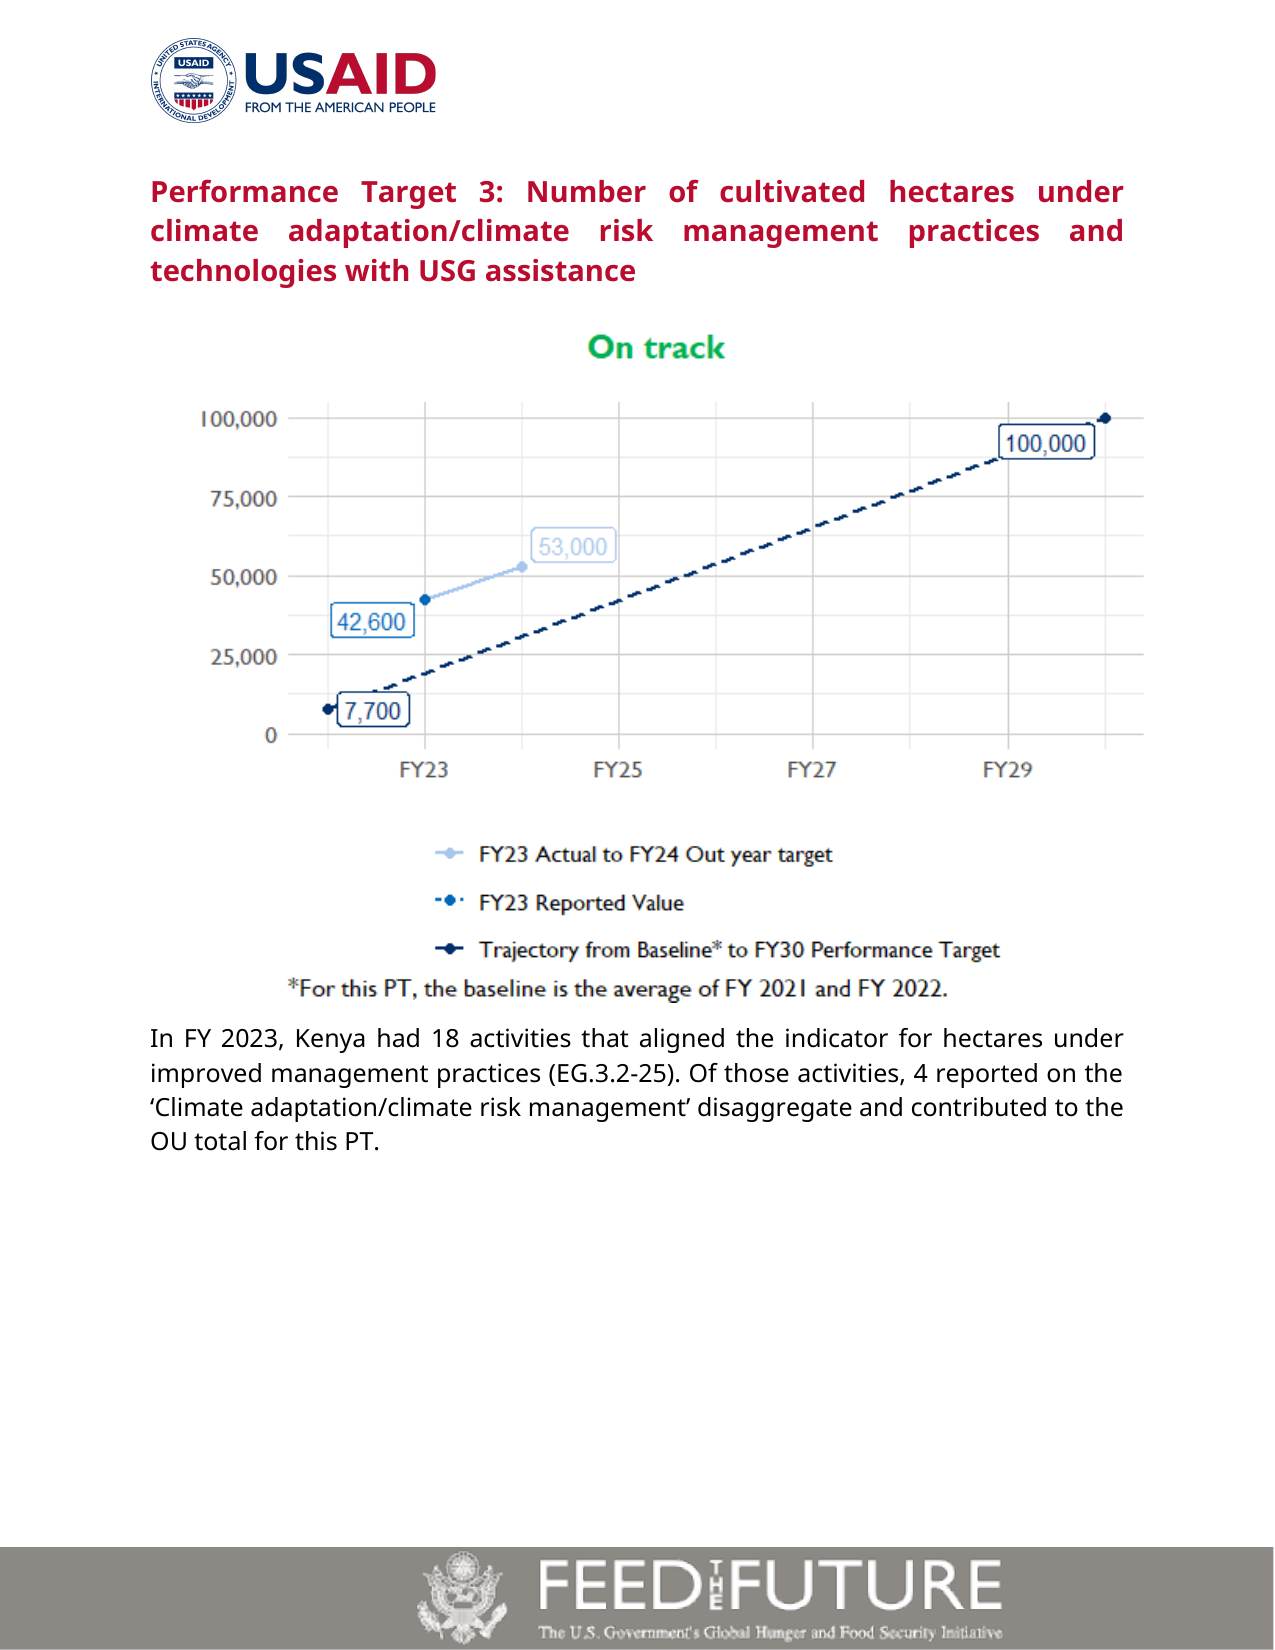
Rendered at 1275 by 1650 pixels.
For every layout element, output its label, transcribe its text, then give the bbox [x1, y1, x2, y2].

picture [168, 402, 1144, 1003]
picture [151, 38, 436, 123]
text In FY 2023, Kenya had 18 activities that aligned the indicator for hectares under improved management practices (EG.3.2-25). Of those activities, 4 reported on the ‘Climate adaptation/climate risk management’ disaggregate and contributed to the OU total for this PT. [150, 1021, 1125, 1157]
picture [168, 308, 1144, 384]
picture [413, 1545, 1008, 1646]
subtitle Performance Target 3: Number of cultivated hectares under climate adaptation/climate risk management practices and technologies with USG assistance [150, 171, 1125, 290]
